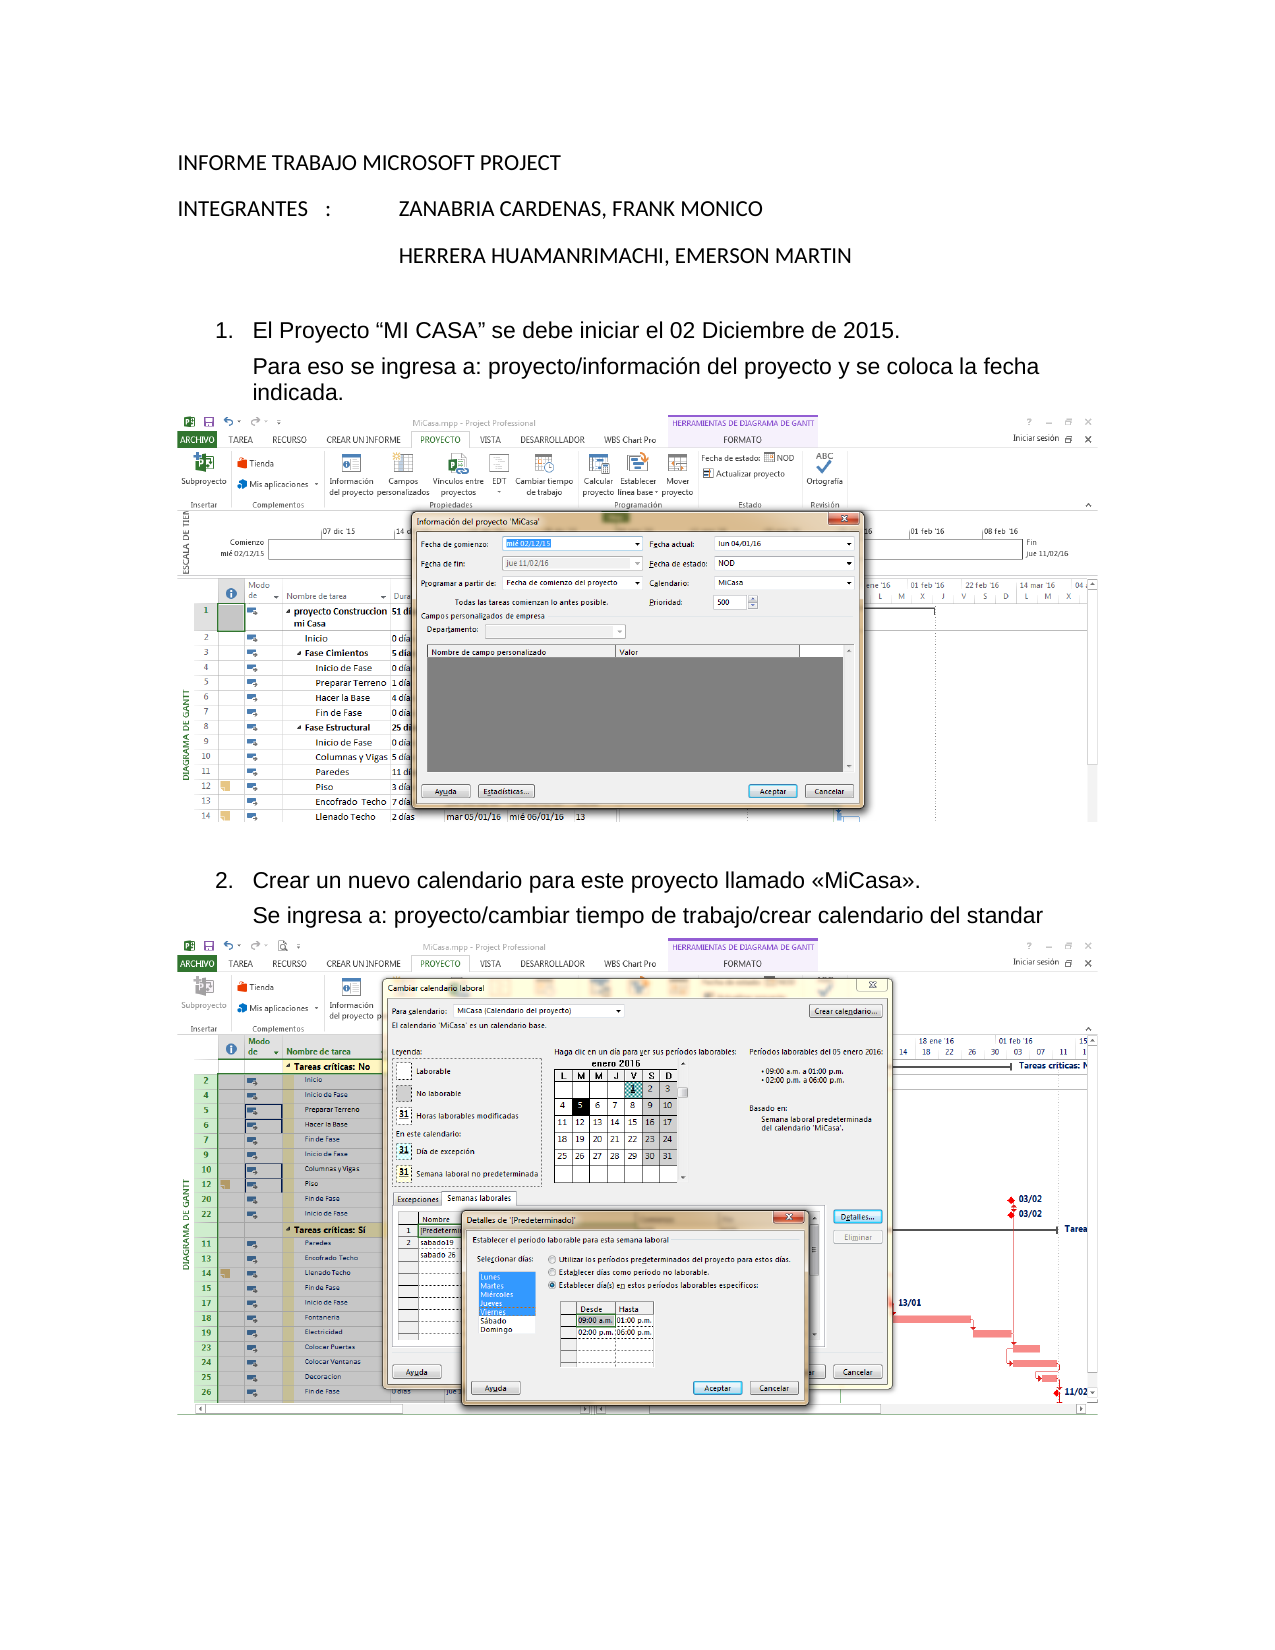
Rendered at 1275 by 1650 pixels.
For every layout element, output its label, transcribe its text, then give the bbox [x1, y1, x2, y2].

text Para eso se ingresa a: proyecto/información del proyecto y se coloca la fecha indicada. [252, 353, 1098, 406]
list El Proyecto “MI CASA” se debe iniciar el 02 Diciembre de 2015. [215, 317, 1098, 343]
text HERRERA HUAMANRIMACHI, EMERSON MARTIN [177, 241, 1098, 269]
picture [177, 415, 1098, 822]
text INTEGRANTES : ZANABRIA CARDENAS, FRANK MONICO [177, 194, 1098, 222]
picture [177, 938, 1098, 1415]
text Se ingresa a: proyecto/cambiar tiempo de trabajo/crear calendario del standar [252, 902, 1098, 929]
list Crear un nuevo calendario para este proyecto llamado «MiCasa». [215, 867, 1098, 893]
text INFORME TRABAJO MICROSOFT PROJECT [177, 148, 1098, 176]
